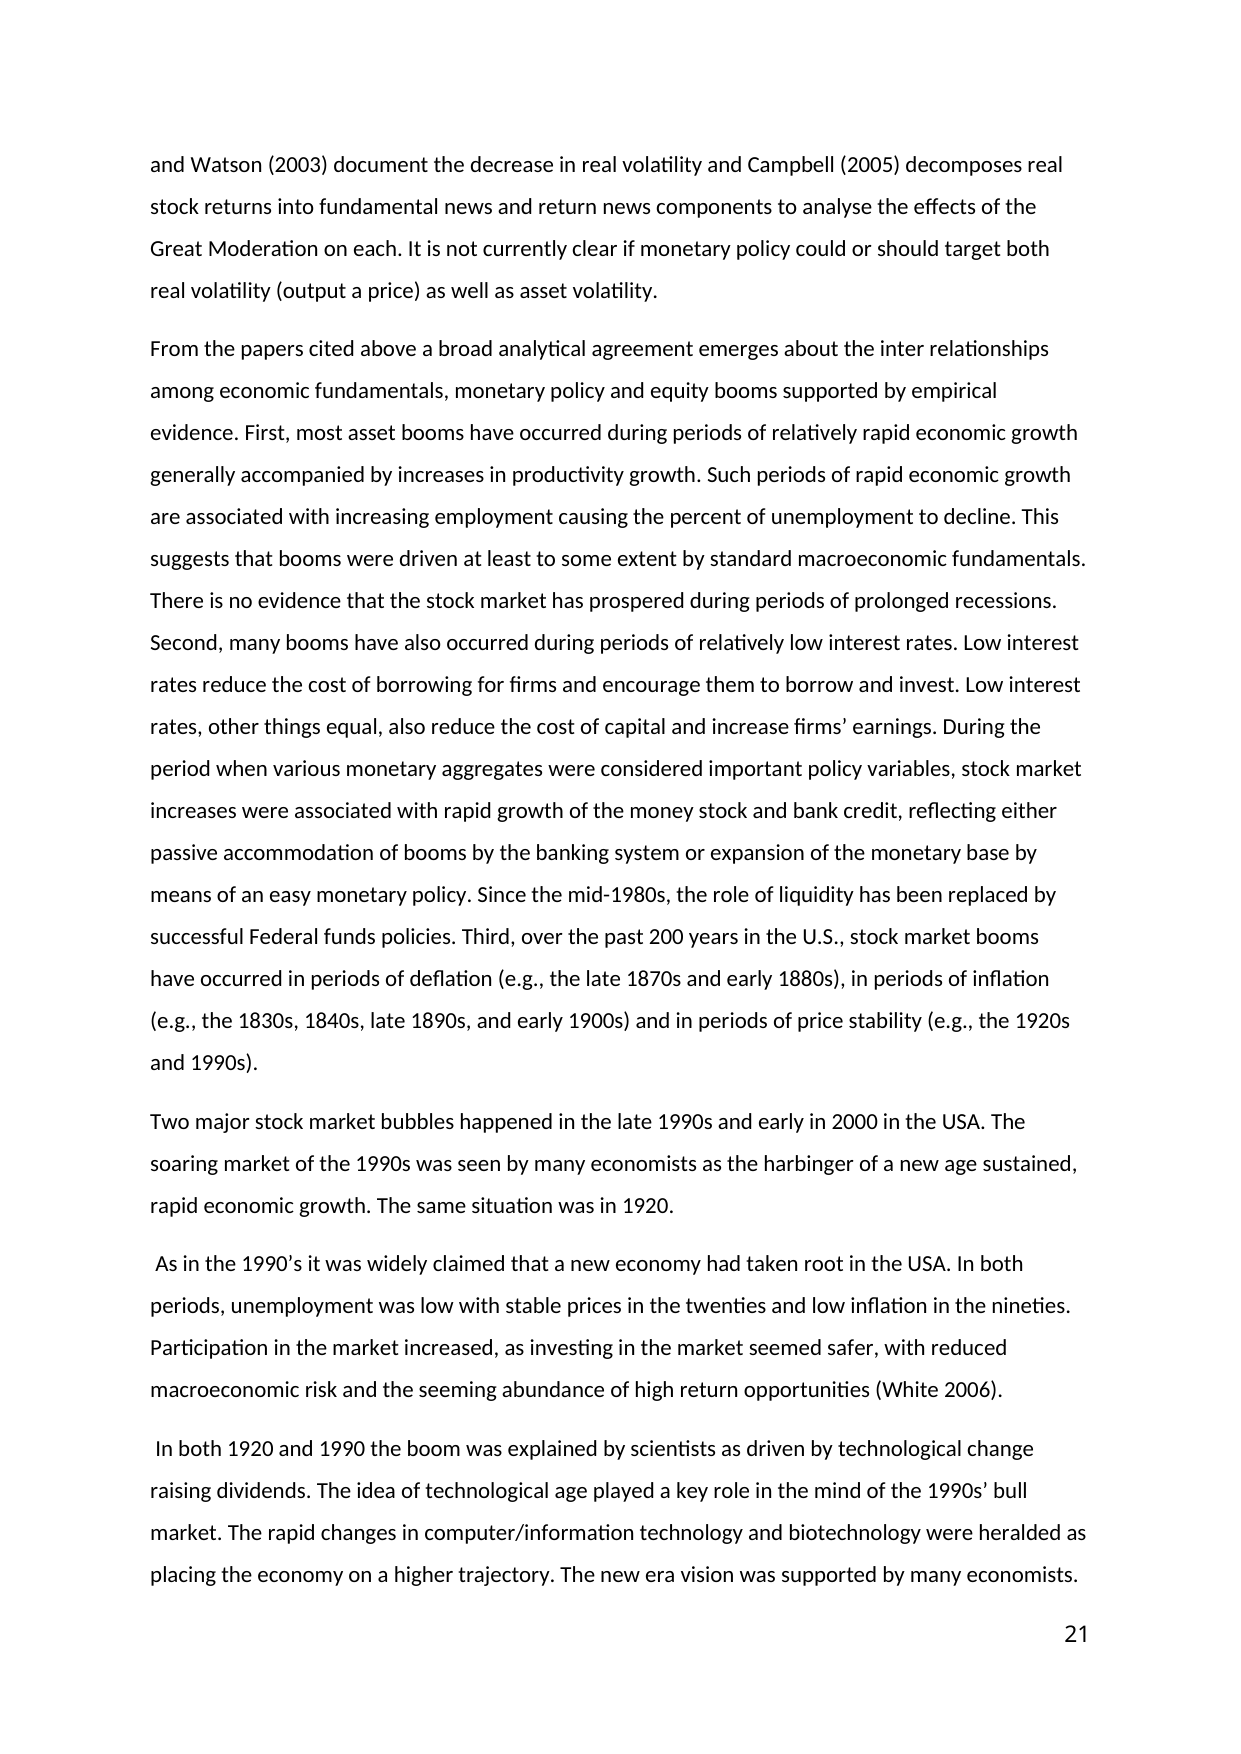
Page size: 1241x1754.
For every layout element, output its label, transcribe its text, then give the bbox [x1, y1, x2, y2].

text Two major stock market bubbles happened in the late 1990s and early in 2000 in the USA. The soaring market of the 1990s was seen by many economists as the harbinger of a new age sustained, rapid economic growth. The same situation was in 1920. [150, 1107, 1090, 1219]
text From the papers cited above a broad analytical agreement emerges about the inter relationships among economic fundamentals, monetary policy and equity booms supported by empirical evidence. First, most asset booms have occurred during periods of relatively rapid economic growth generally accompanied by increases in productivity growth. Such periods of rapid economic growth are associated with increasing employment causing the percent of unemployment to decline. This suggests that booms were driven at least to some extent by standard macroeconomic fundamentals. There is no evidence that the stock market has prospered during periods of prolonged recessions. Second, many booms have also occurred during periods of relatively low interest rates. Low interest rates reduce the cost of borrowing for firms and encourage them to borrow and invest. Low interest rates, other things equal, also reduce the cost of capital and increase firms’ earnings. During the period when various monetary aggregates were considered important policy variables, stock market increases were associated with rapid growth of the money stock and bank credit, reflecting either passive accommodation of booms by the banking system or expansion of the monetary base by means of an easy monetary policy. Since the mid-1980s, the role of liquidity has been replaced by successful Federal funds policies. Third, over the past 200 years in the U.S., stock market booms have occurred in periods of deflation (e.g., the late 1870s and early 1880s), in periods of inflation (e.g., the 1830s, 1840s, late 1890s, and early 1900s) and in periods of price stability (e.g., the 1920s and 1990s). [150, 334, 1090, 1076]
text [150, 1434, 1090, 1588]
text As in the 1990’s it was widely claimed that a new economy had taken root in the USA. In both periods, unemployment was low with stable prices in the twenties and low inflation in the nineties. Participation in the market increased, as investing in the market seemed safer, with reduced macroeconomic risk and the seeming abundance of high return opportunities (White 2006). [150, 1249, 1090, 1403]
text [150, 150, 1090, 304]
